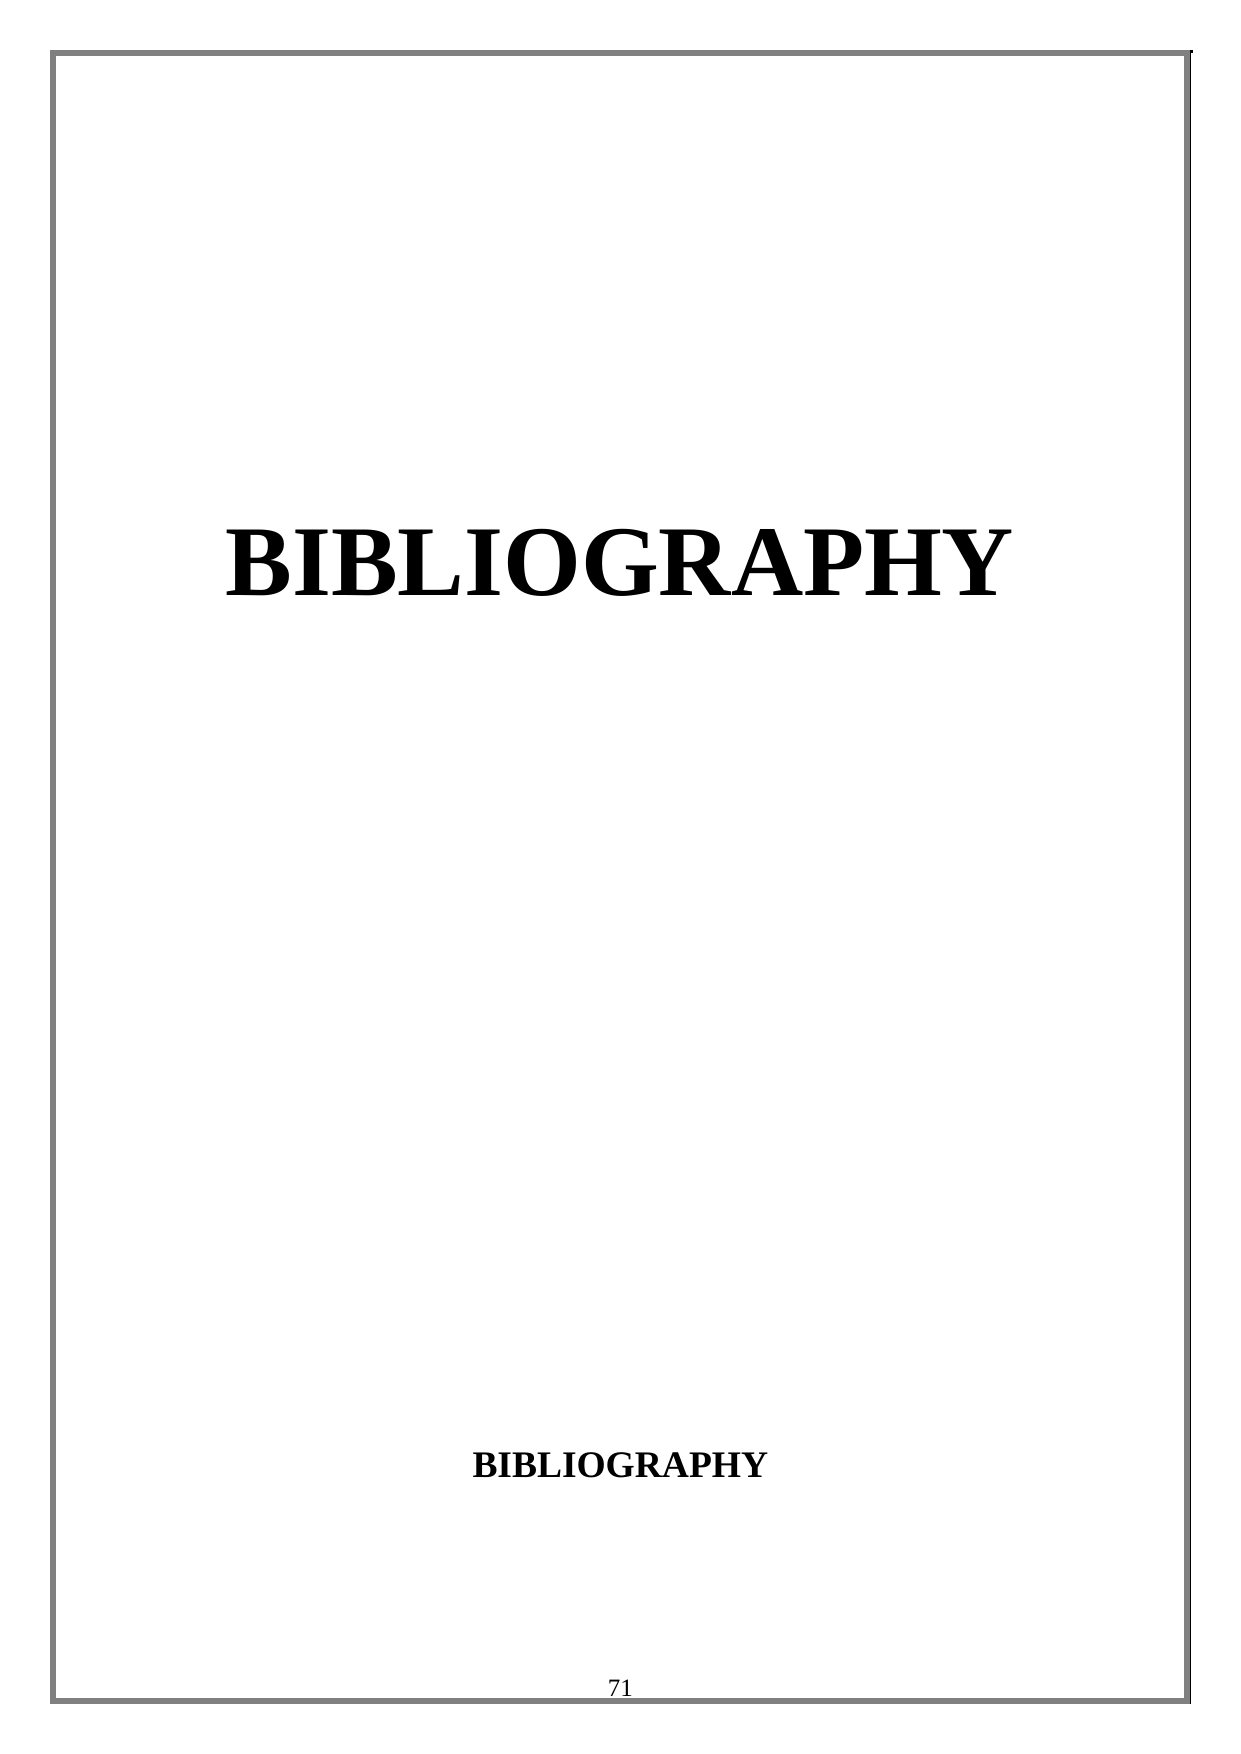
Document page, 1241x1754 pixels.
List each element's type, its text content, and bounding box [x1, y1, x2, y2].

text BIBLIOGRAPHY [134, 1443, 768, 1486]
subtitle BIBLIOGRAPHY [226, 502, 1127, 617]
